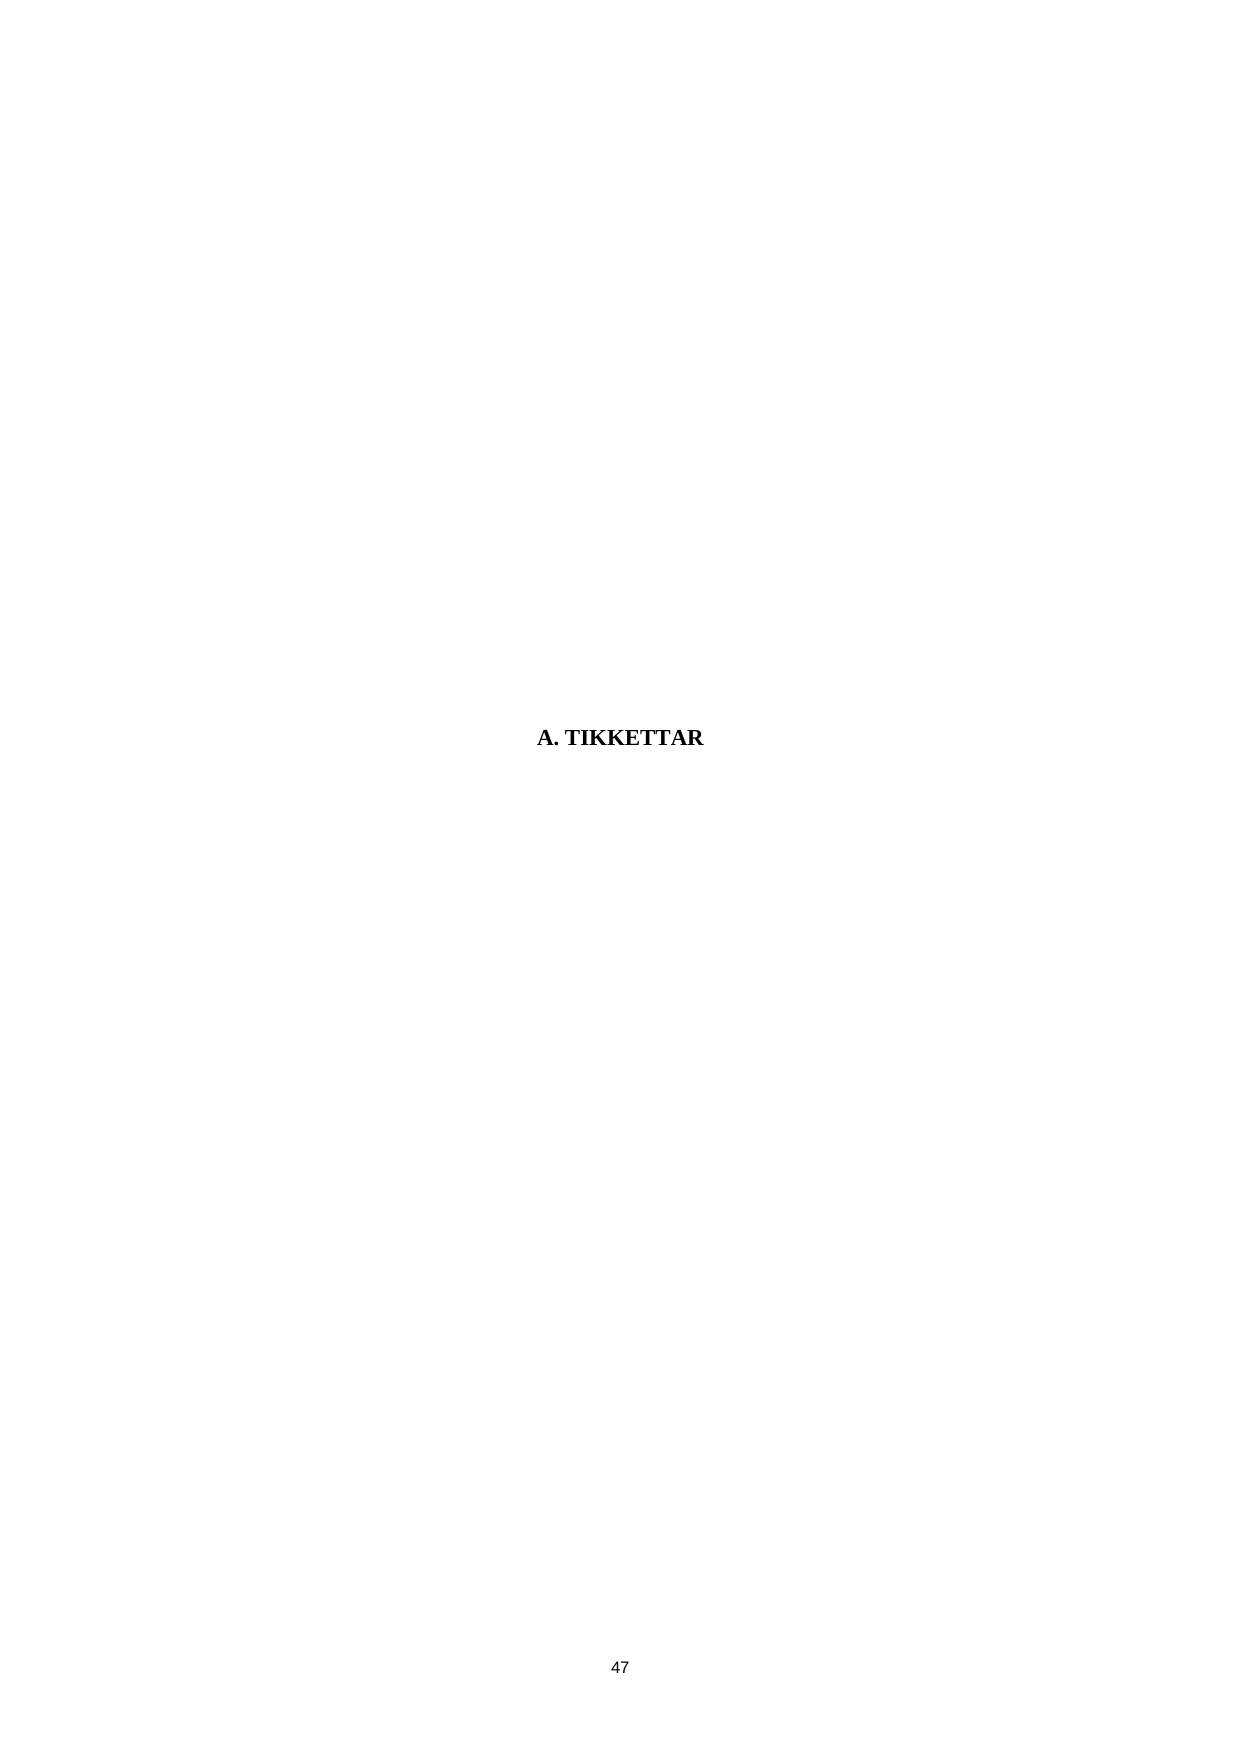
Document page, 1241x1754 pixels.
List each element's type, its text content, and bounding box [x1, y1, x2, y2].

text A. TIKKETTAR [148, 724, 1092, 751]
